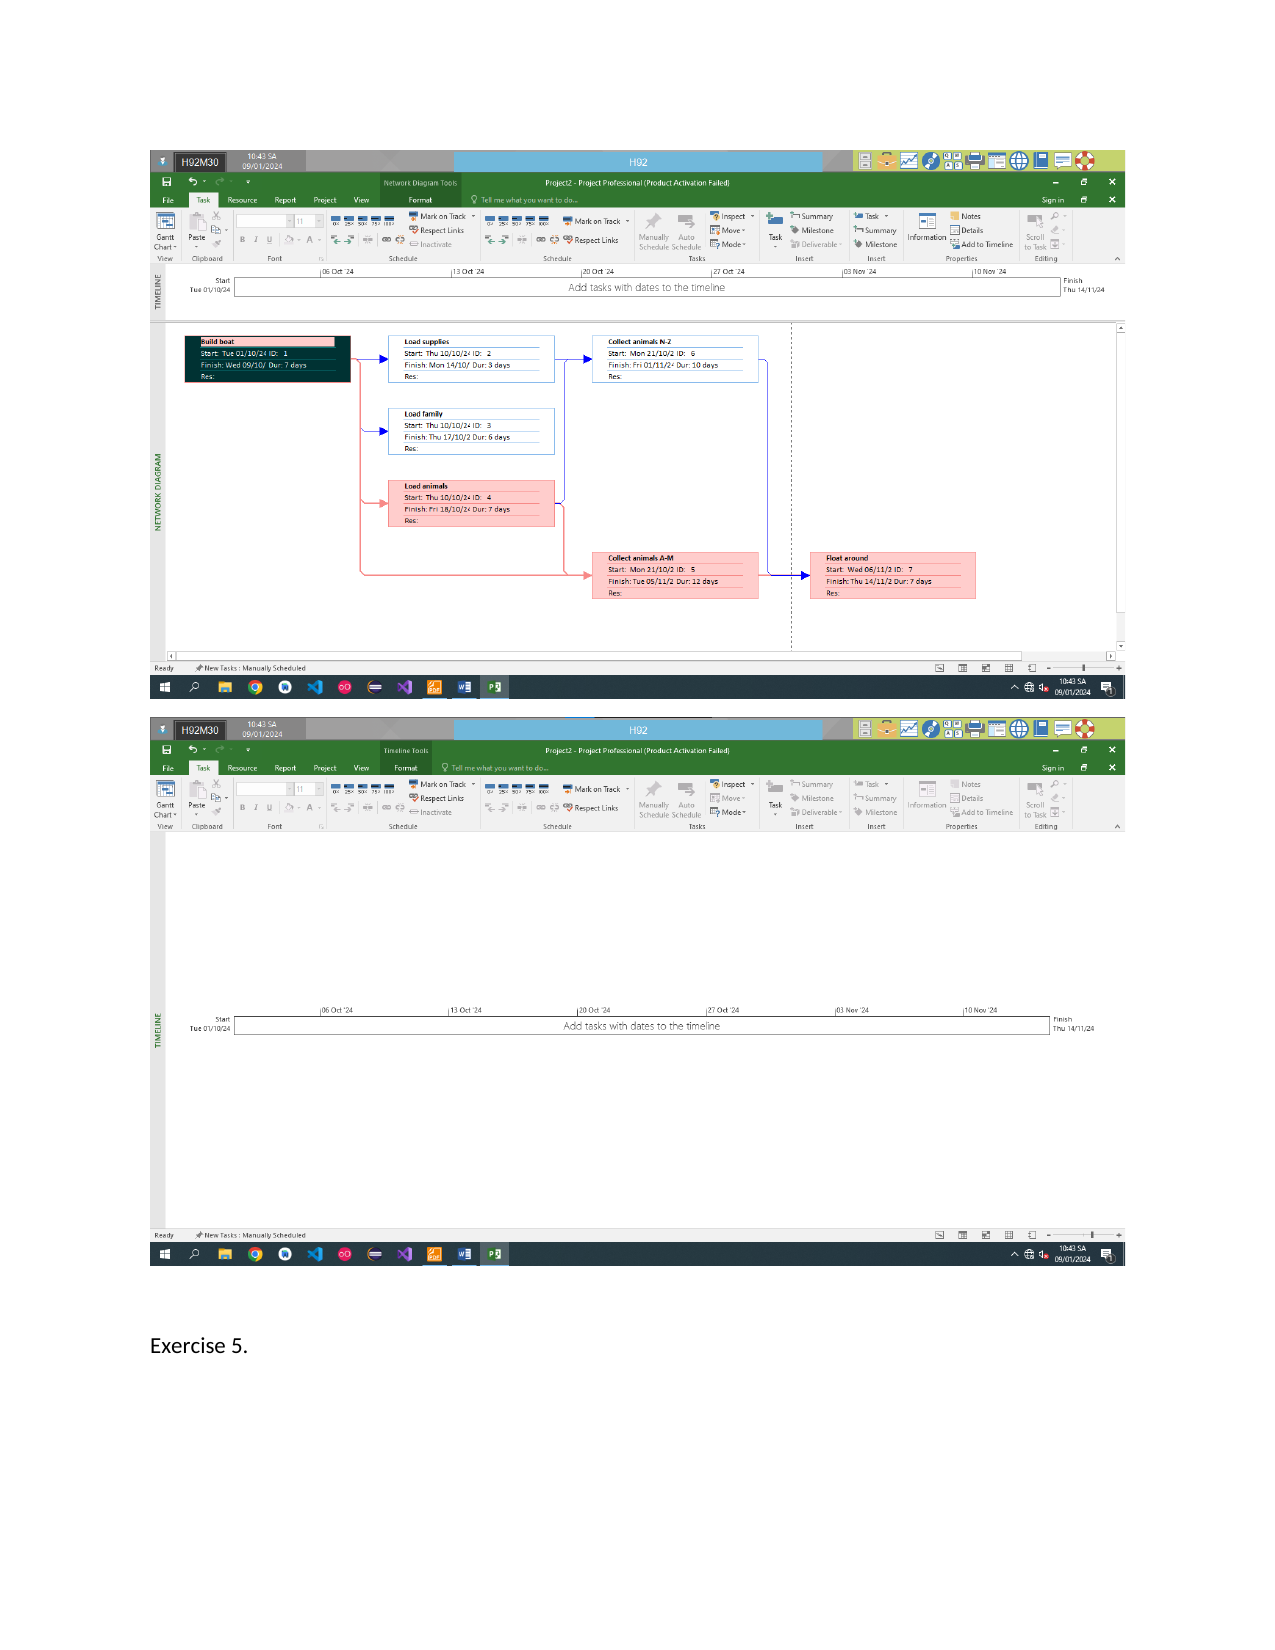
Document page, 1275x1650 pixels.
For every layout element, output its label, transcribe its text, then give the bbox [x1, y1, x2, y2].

text Exercise 5. [150, 1331, 1125, 1359]
picture [150, 150, 1125, 699]
picture [150, 717, 1125, 1266]
